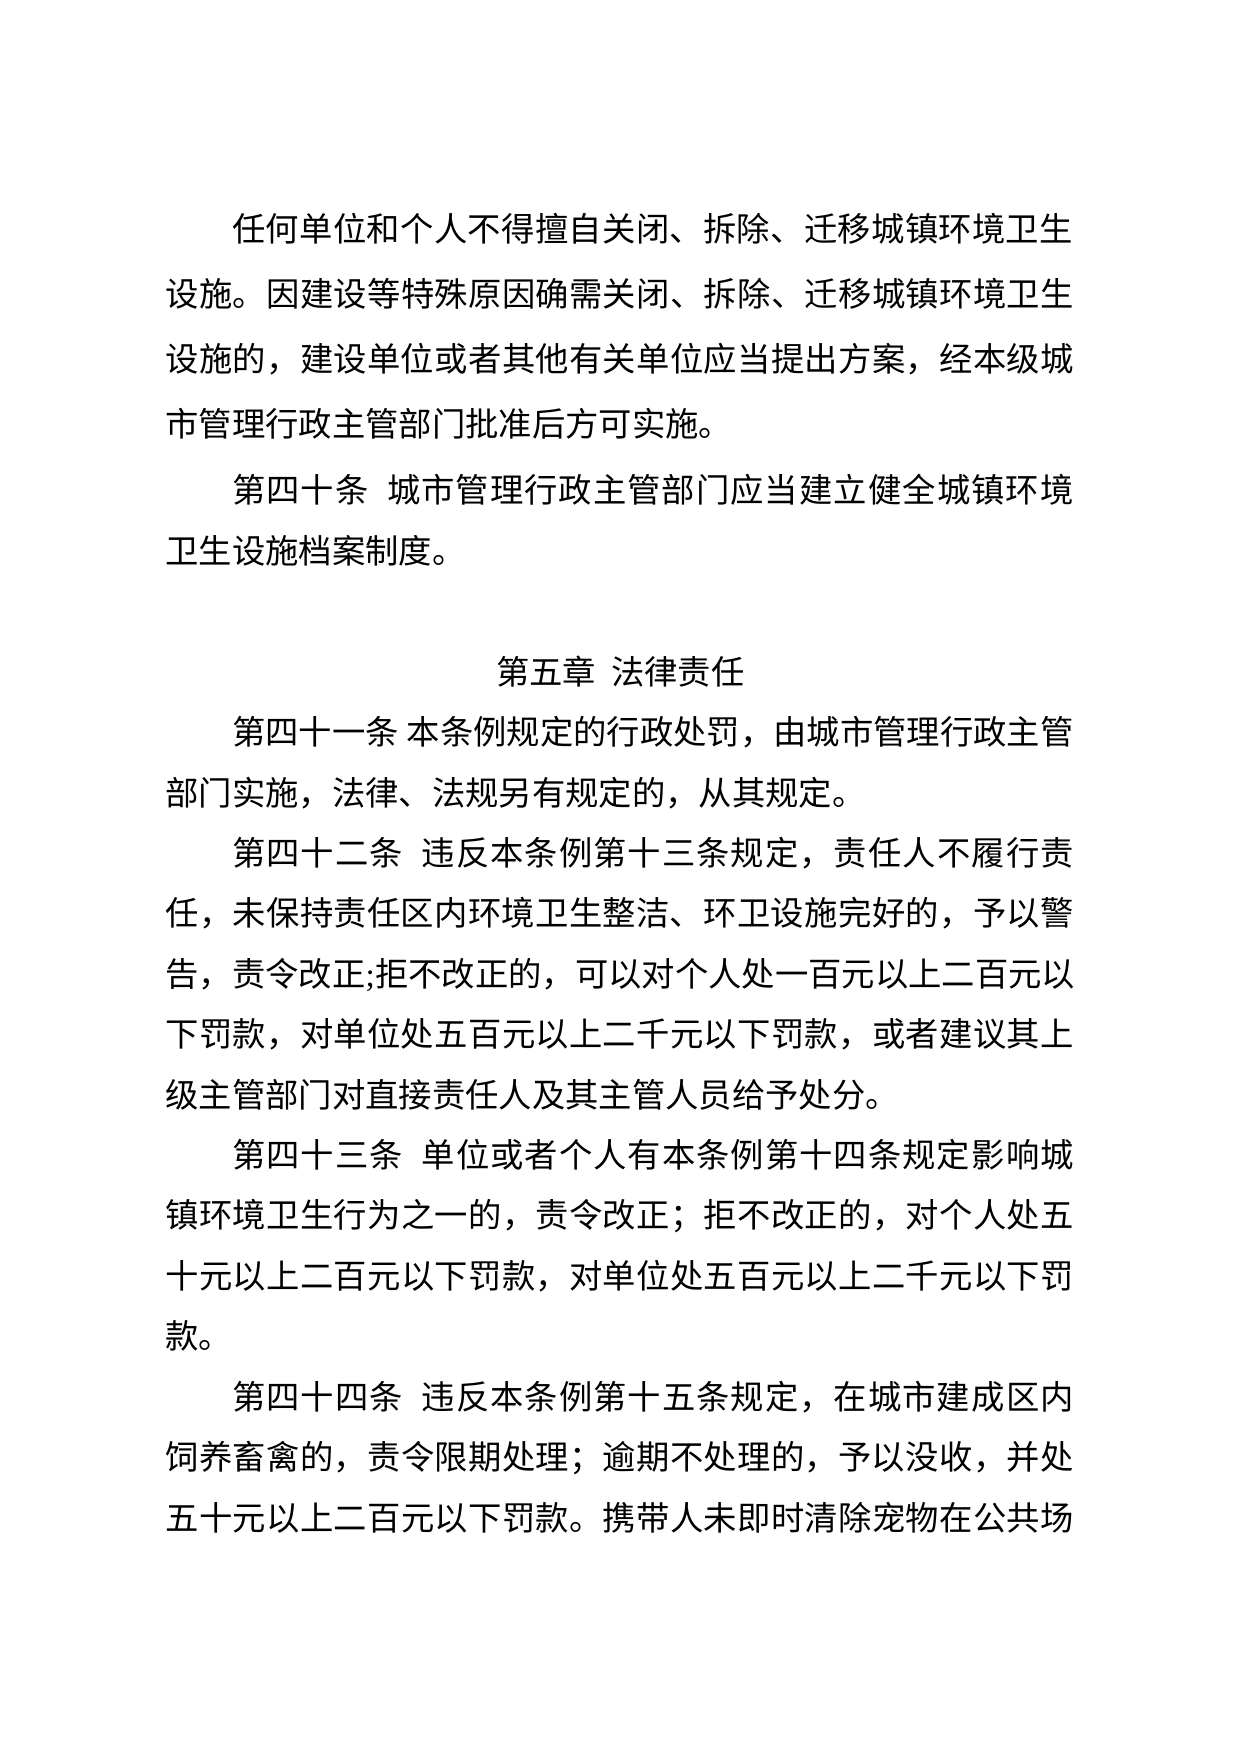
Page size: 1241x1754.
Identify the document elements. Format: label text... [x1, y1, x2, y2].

text 第四十一条 本条例规定的行政处罚，由城市管理行政主管部门实施，法律、法规另有规定的，从其规定。 [165, 696, 1075, 817]
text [165, 1361, 1075, 1542]
text 任何单位和个人不得擅自关闭、拆除、迁移城镇环境卫生设施。因建设等特殊原因确需关闭、拆除、迁移城镇环境卫生设施的，建设单位或者其他有关单位应当提出方案，经本级城市管理行政主管部门批准后方可实施。 [165, 194, 1075, 454]
text 第五章 法律责任 [165, 636, 1075, 696]
text 第四十三条 单位或者个人有本条例第十四条规定影响城镇环境卫生行为之一的，责令改正；拒不改正的，对个人处五十元以上二百元以下罚款，对单位处五百元以上二千元以下罚款。 [165, 1119, 1075, 1361]
text 第四十二条 违反本条例第十三条规定，责任人不履行责任，未保持责任区内环境卫生整洁、环卫设施完好的，予以警告，责令改正;拒不改正的，可以对个人处一百元以上二百元以下罚款，对单位处五百元以上二千元以下罚款，或者建议其上级主管部门对直接责任人及其主管人员给予处分。 [165, 817, 1075, 1119]
text 第四十条 城市管理行政主管部门应当建立健全城镇环境卫生设施档案制度。 [165, 454, 1075, 575]
